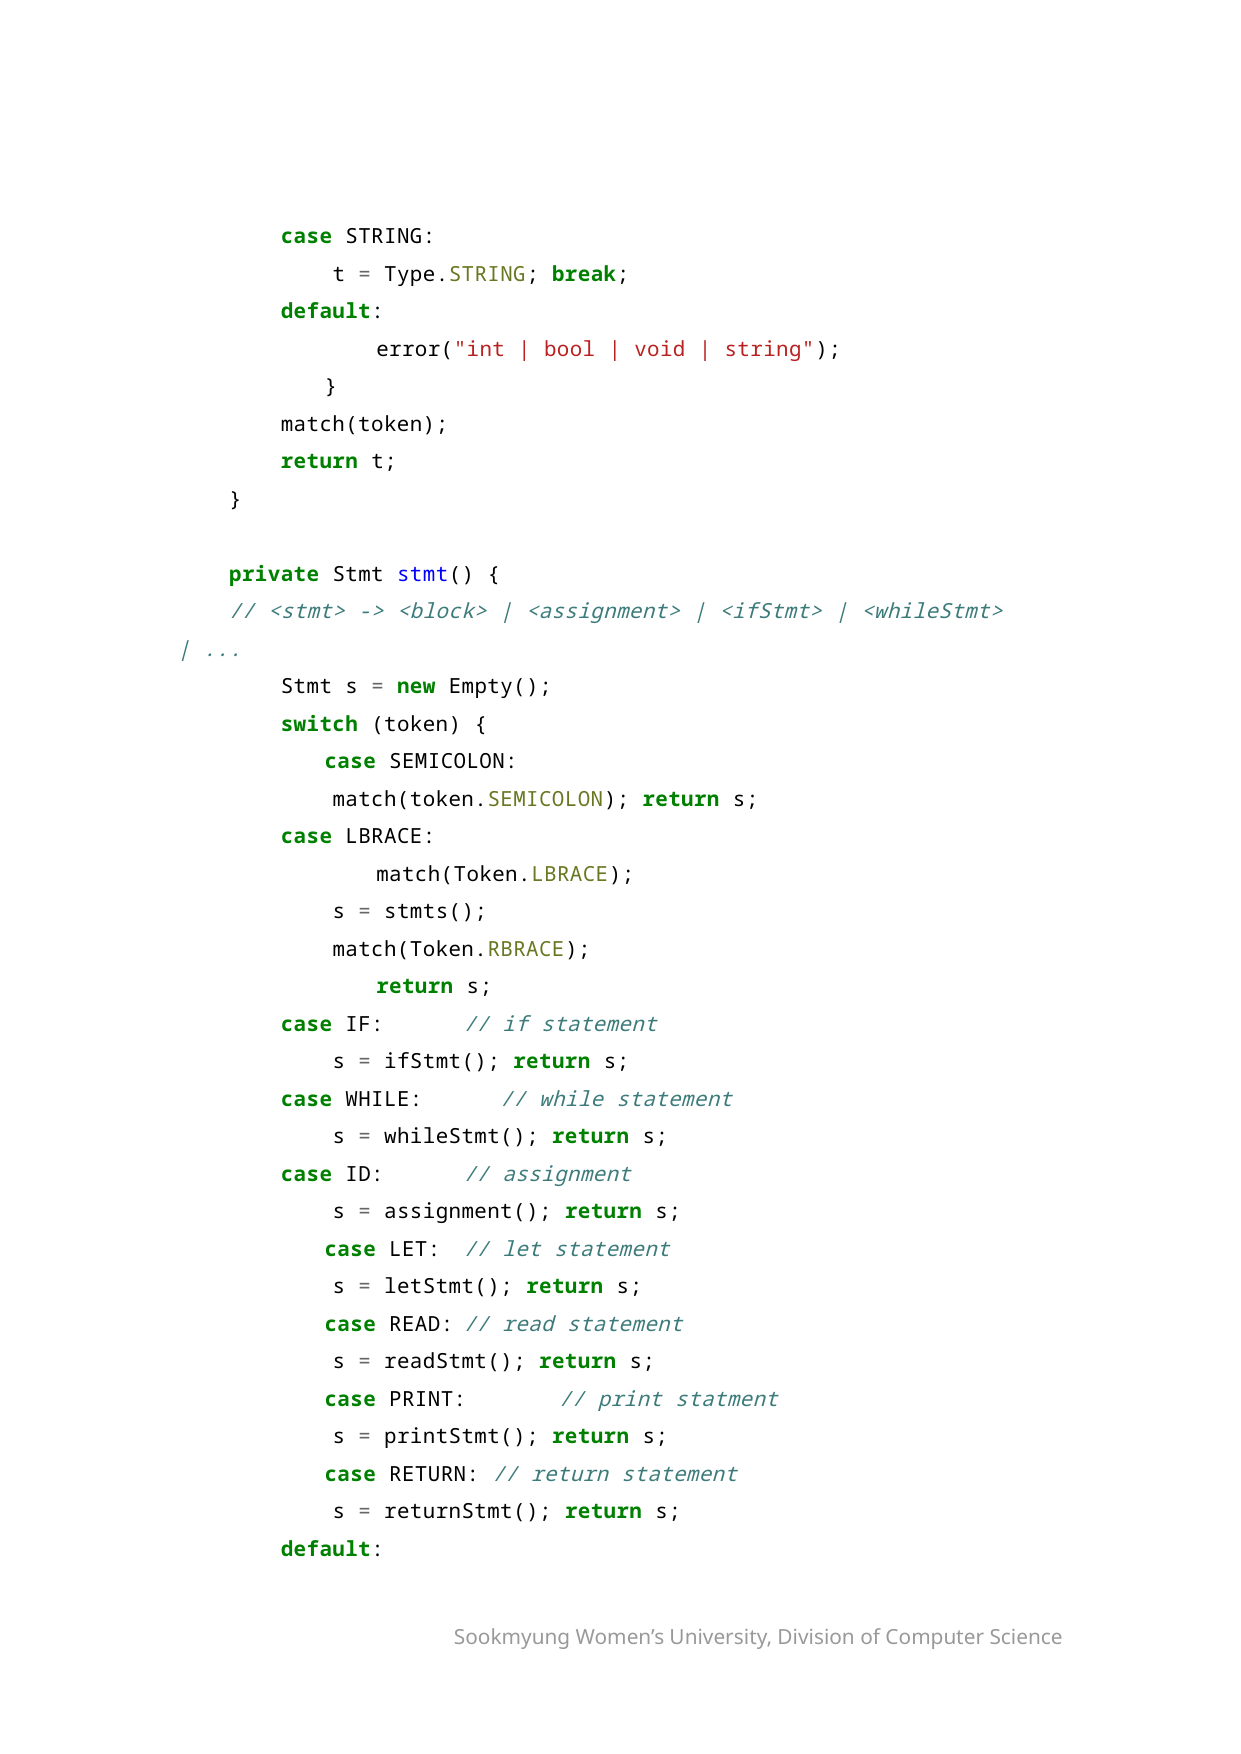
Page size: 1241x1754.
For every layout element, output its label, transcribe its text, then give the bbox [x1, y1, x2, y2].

text return s; [177, 967, 1063, 1004]
text match(token); [177, 404, 1063, 442]
text t = Type.STRING; break; [177, 254, 1063, 292]
text case ID: // assignment [177, 1154, 1063, 1192]
text default: [177, 292, 1063, 329]
text s = readStmt(); return s; [177, 1342, 1063, 1379]
text case IF: // if statement [177, 1004, 1063, 1042]
text // <stmt> -> <block> | <assignment> | <ifStmt> | <whileStmt> | ... [177, 592, 1063, 667]
text s = assignment(); return s; [177, 1192, 1063, 1229]
text return t; [177, 442, 1063, 479]
text private Stmt stmt() { [177, 554, 1063, 592]
text s = stmts(); [177, 892, 1063, 929]
text switch (token) { [177, 704, 1063, 742]
text case RETURN: // return statement [177, 1454, 1063, 1492]
text s = printStmt(); return s; [177, 1417, 1063, 1454]
text match(Token.RBRACE); [177, 929, 1063, 967]
text case READ: // read statement [177, 1304, 1063, 1342]
text Stmt s = new Empty(); [177, 667, 1063, 704]
text default: [177, 1529, 1063, 1567]
text case PRINT: // print statment [177, 1379, 1063, 1417]
text s = ifStmt(); return s; [177, 1042, 1063, 1079]
text s = letStmt(); return s; [177, 1267, 1063, 1304]
text error("int | bool | void | string"); [177, 329, 1063, 367]
text case SEMICOLON: [177, 742, 1063, 779]
text case STRING: [177, 217, 1063, 254]
text } [177, 479, 1063, 517]
text match(token.SEMICOLON); return s; [177, 779, 1063, 817]
text s = whileStmt(); return s; [177, 1117, 1063, 1154]
text match(Token.LBRACE); [177, 854, 1063, 892]
text case LBRACE: [177, 817, 1063, 854]
text case WHILE: // while statement [177, 1079, 1063, 1117]
text } [177, 367, 1063, 404]
text s = returnStmt(); return s; [177, 1492, 1063, 1529]
text case LET: // let statement [177, 1229, 1063, 1267]
